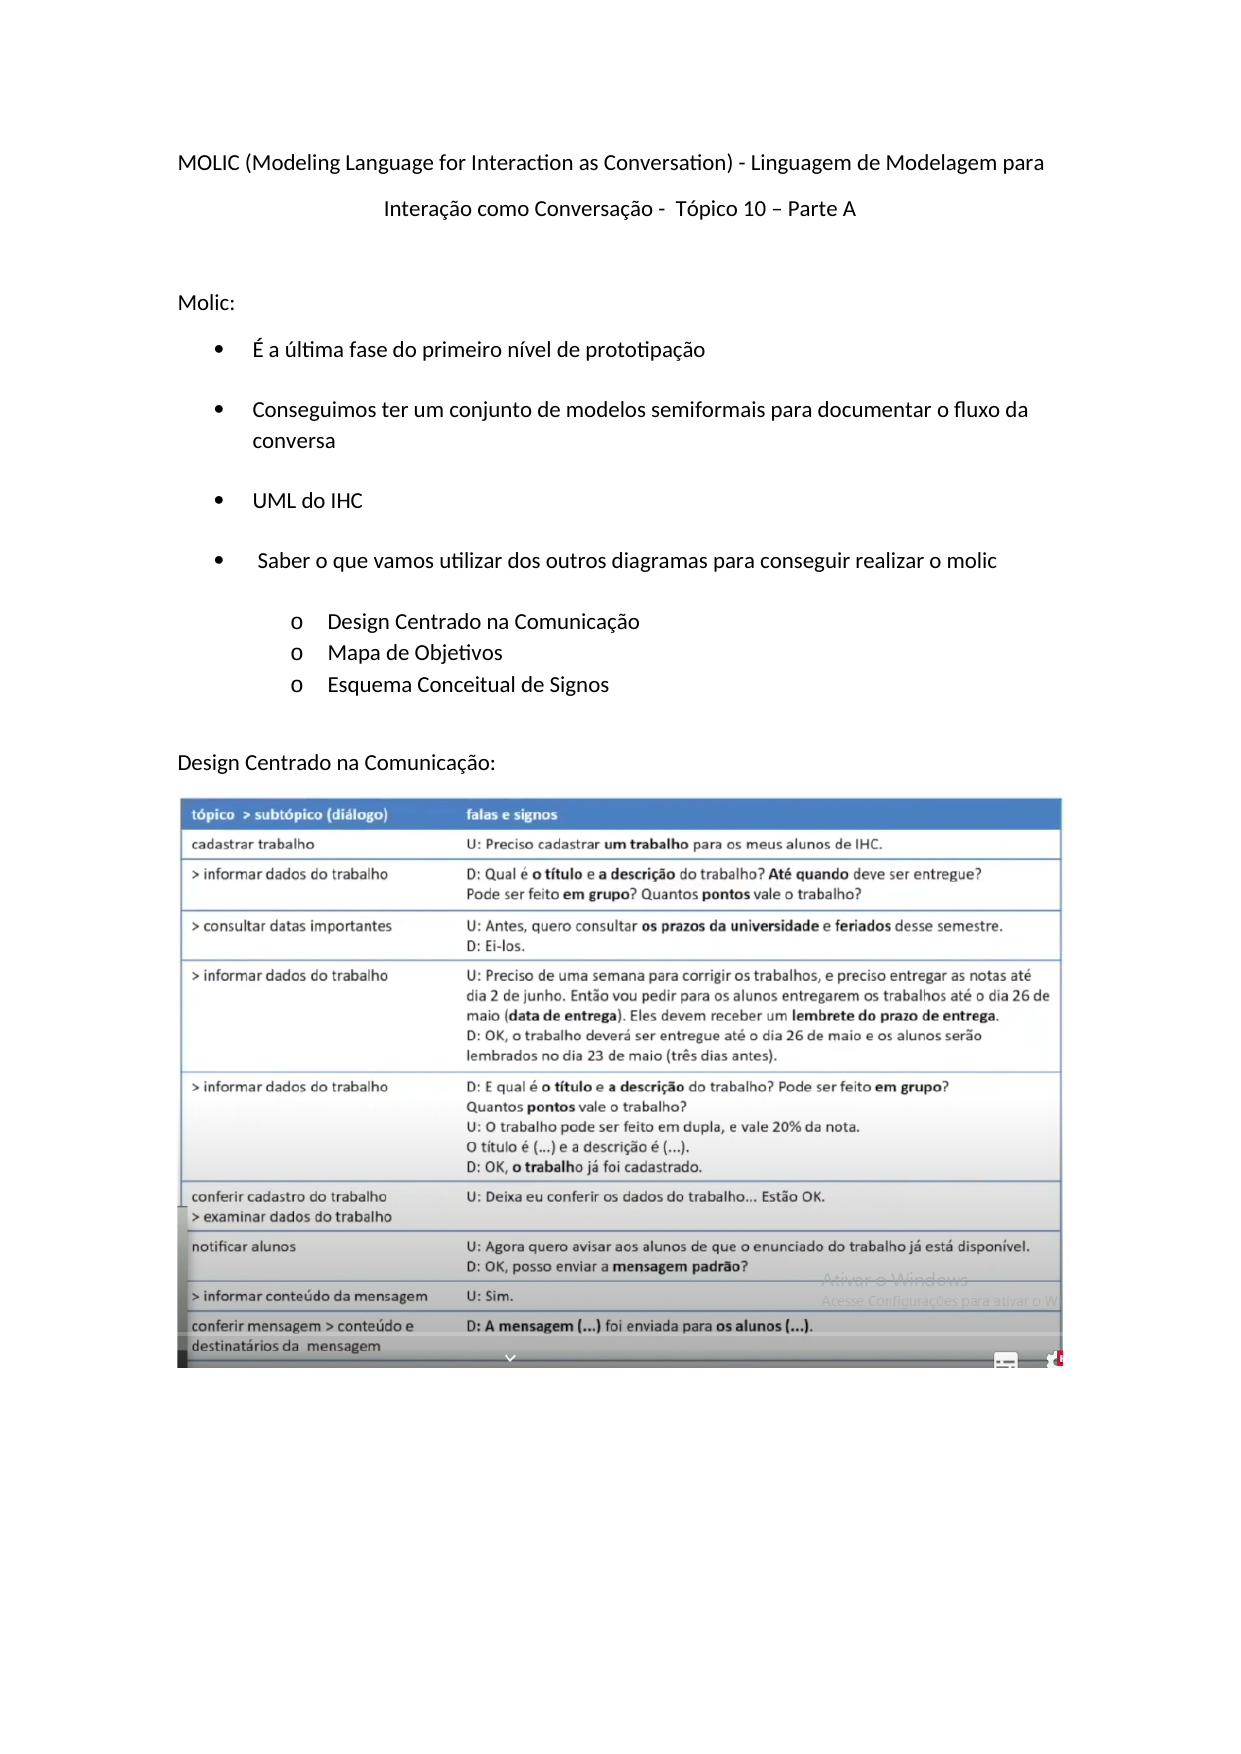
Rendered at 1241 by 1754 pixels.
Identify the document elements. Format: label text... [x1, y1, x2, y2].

list Design Centrado na Comunicação [290, 607, 1063, 636]
list É a última fase do primeiro nível de prototipação [215, 335, 1063, 363]
text Design Centrado na Comunicação: [177, 748, 1063, 776]
text MOLIC (Modeling Language for Interaction as Conversation) - Linguagem de Modelagem para [177, 148, 1063, 176]
text Molic: [177, 288, 1063, 316]
list Esquema Conceitual de Signos [290, 670, 1063, 699]
picture [177, 795, 1063, 1368]
list UML do IHC [215, 486, 1063, 514]
text Interação como Conversação - Tópico 10 – Parte A [177, 194, 1063, 222]
list Mapa de Objetivos [290, 638, 1063, 668]
list Conseguimos ter um conjunto de modelos semiformais para documentar o fluxo da conversa [215, 396, 1063, 454]
list Saber o que vamos utilizar dos outros diagramas para conseguir realizar o molic [215, 547, 1063, 574]
